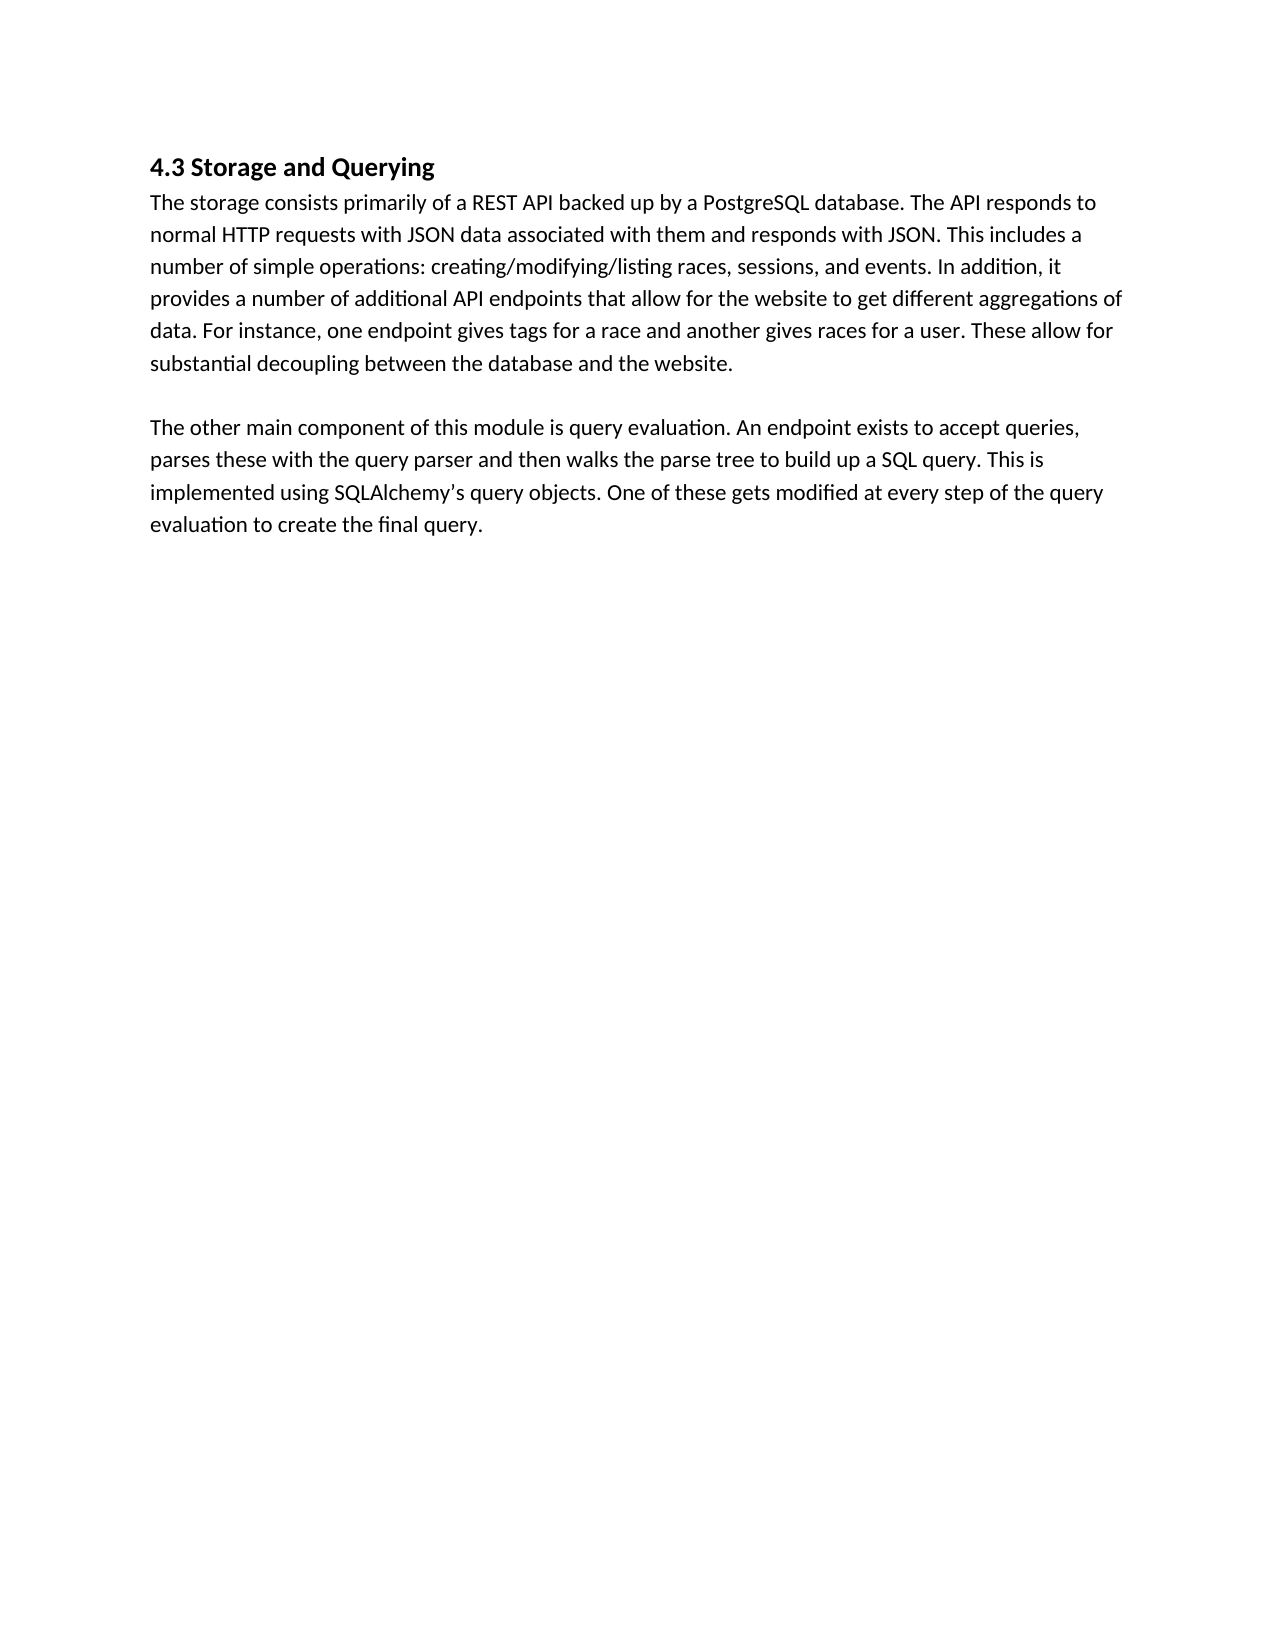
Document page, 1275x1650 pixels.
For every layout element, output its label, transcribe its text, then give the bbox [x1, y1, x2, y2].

subtitle 4.3 Storage and Querying [150, 150, 1125, 183]
text The other main component of this module is query evaluation. An endpoint exists to accept queries, parses these with the query parser and then walks the parse tree to build up a SQL query. This is implemented using SQLAlchemy’s query objects. One of these gets modified at every step of the query evaluation to create the final query. [150, 413, 1125, 538]
text The storage consists primarily of a REST API backed up by a PostgreSQL database. The API responds to normal HTTP requests with JSON data associated with them and responds with JSON. This includes a number of simple operations: creating/modifying/listing races, sessions, and events. In addition, it provides a number of additional API endpoints that allow for the website to get different aggregations of data. For instance, one endpoint gives tags for a race and another gives races for a user. These allow for substantial decoupling between the database and the website. [150, 188, 1125, 377]
